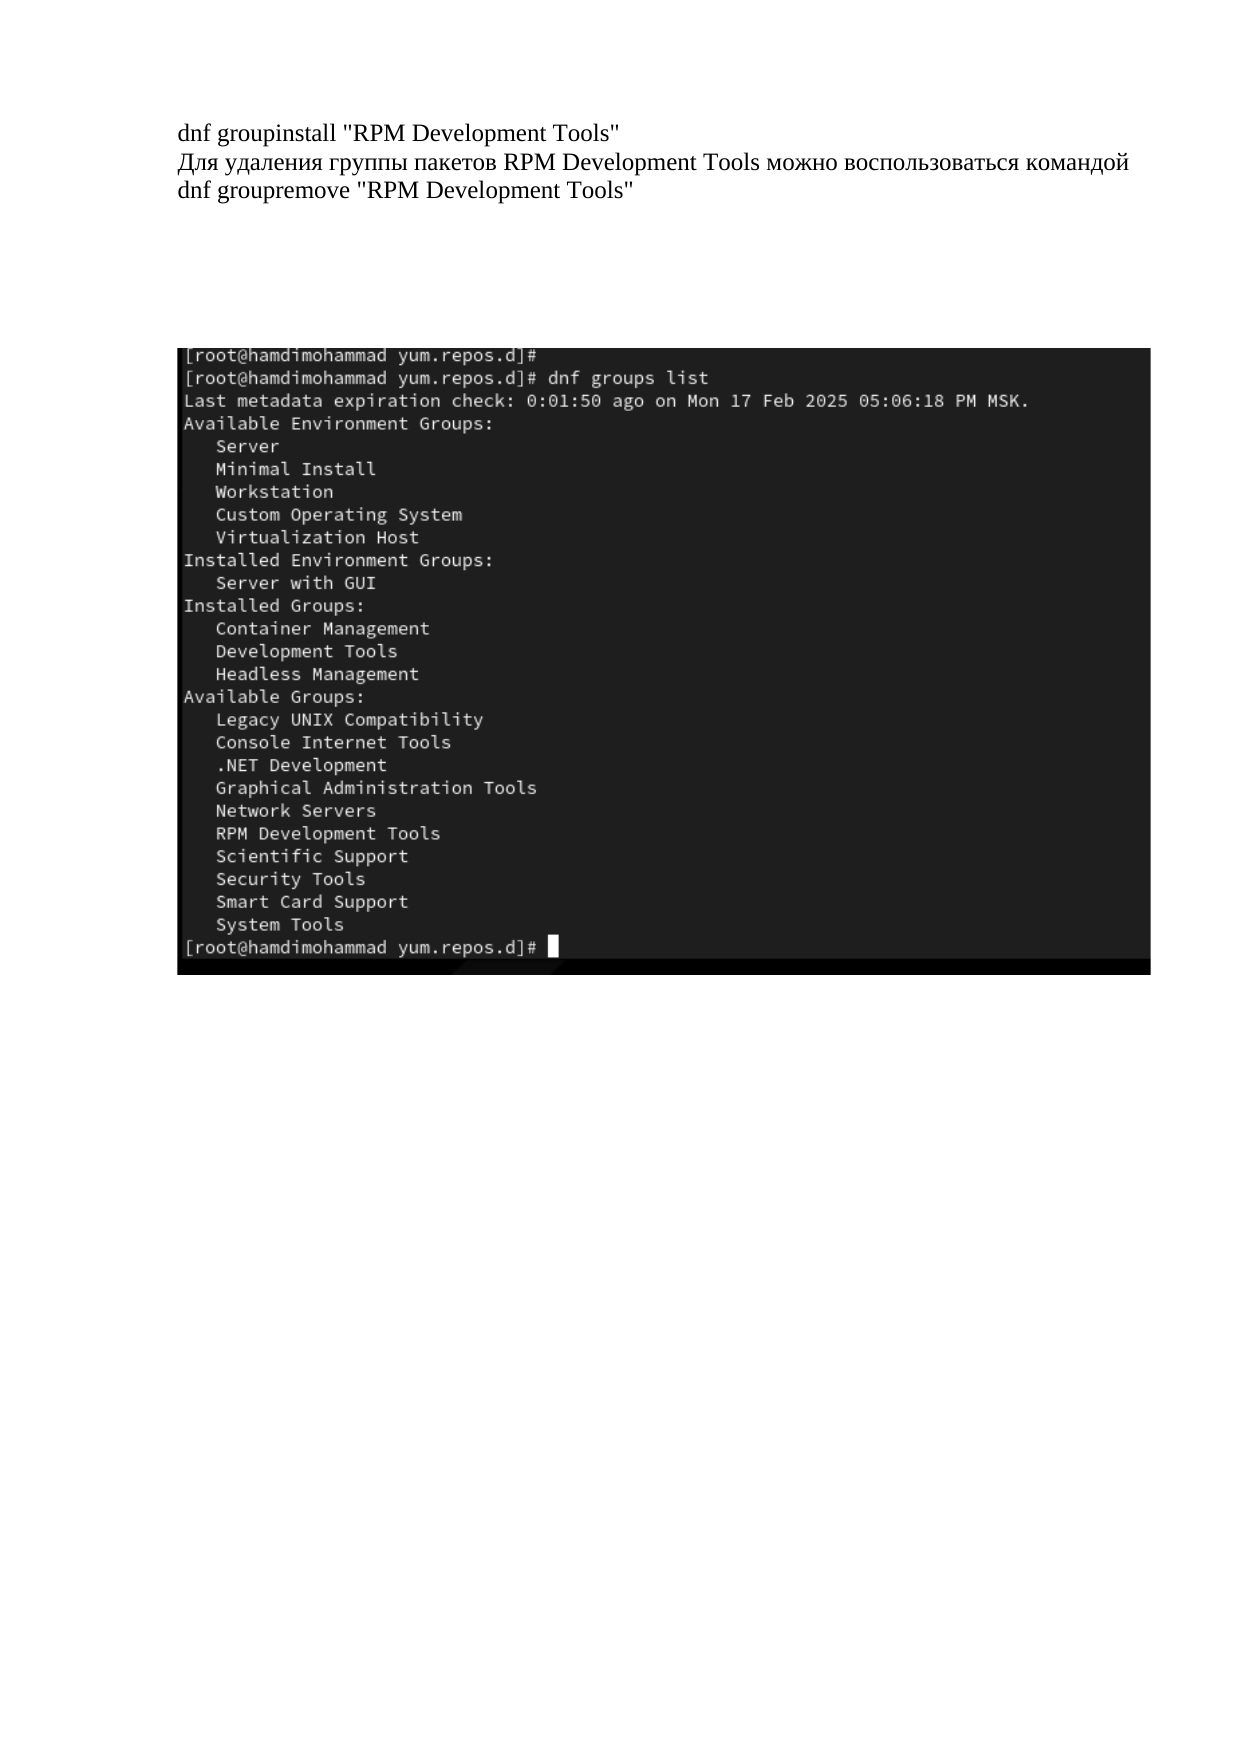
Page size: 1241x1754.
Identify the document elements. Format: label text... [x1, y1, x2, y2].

text Для удаления группы пакетов RPM Development Tools можно воспользоваться командой dnf groupremove "RPM Development Tools" [177, 147, 1152, 204]
text dnf groupinstall "RPM Development Tools" [177, 118, 1152, 147]
picture [177, 348, 1151, 975]
